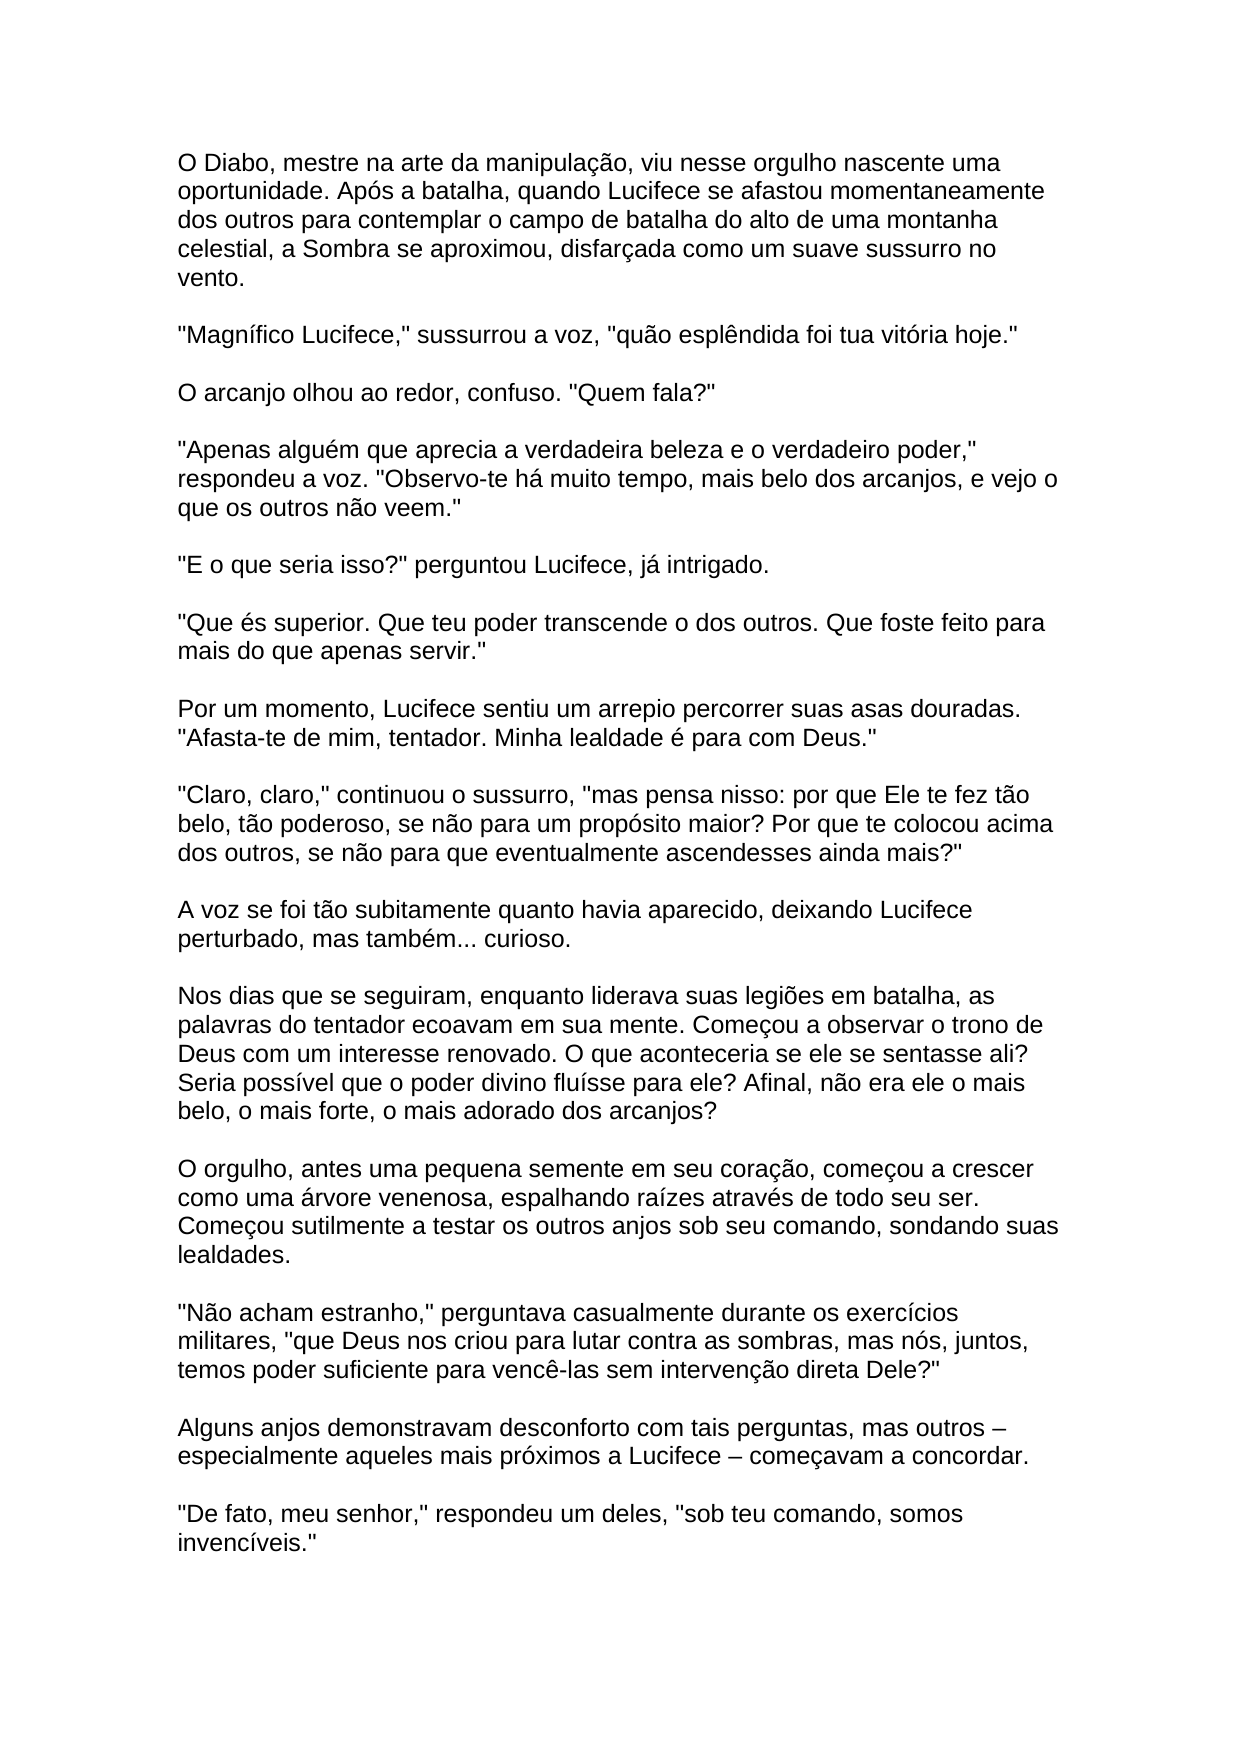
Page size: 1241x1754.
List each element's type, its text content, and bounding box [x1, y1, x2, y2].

text Nos dias que se seguiram, enquanto liderava suas legiões em batalha, as palavras do tentador ecoavam em sua mente. Começou a observar o trono de Deus com um interesse renovado. O que aconteceria se ele se sentasse ali? Seria possível que o poder divino fluísse para ele? Afinal, não era ele o mais belo, o mais forte, o mais adorado dos arcanjos? [177, 981, 1063, 1125]
text Alguns anjos demonstravam desconforto com tais perguntas, mas outros – especialmente aqueles mais próximos a Lucifece – começavam a concordar. [177, 1413, 1063, 1470]
text "De fato, meu senhor," respondeu um deles, "sob teu comando, somos invencíveis." [177, 1499, 1063, 1556]
text O arcanjo olhou ao redor, confuso. "Quem fala?" [177, 378, 1063, 406]
text A voz se foi tão subitamente quanto havia aparecido, deixando Lucifece perturbado, mas também... curioso. [177, 895, 1063, 953]
text O Diabo, mestre na arte da manipulação, viu nesse orgulho nascente uma oportunidade. Após a batalha, quando Lucifece se afastou momentaneamente dos outros para contemplar o campo de batalha do alto de uma montanha celestial, a Sombra se aproximou, disfarçada como um suave sussurro no vento. [177, 148, 1063, 291]
text "Magnífico Lucifece," sussurrou a voz, "quão esplêndida foi tua vitória hoje." [177, 320, 1063, 349]
text O orgulho, antes uma pequena semente em seu coração, começou a crescer como uma árvore venenosa, espalhando raízes através de todo seu ser. Começou sutilmente a testar os outros anjos sob seu comando, sondando suas lealdades. [177, 1154, 1063, 1269]
text Por um momento, Lucifece sentiu um arrepio percorrer suas asas douradas. "Afasta-te de mim, tentador. Minha lealdade é para com Deus." [177, 694, 1063, 751]
text "Que és superior. Que teu poder transcende o dos outros. Que foste feito para mais do que apenas servir." [177, 608, 1063, 665]
text "E o que seria isso?" perguntou Lucifece, já intrigado. [177, 550, 1063, 579]
text "Não acham estranho," perguntava casualmente durante os exercícios militares, "que Deus nos criou para lutar contra as sombras, mas nós, juntos, temos poder suficiente para vencê-las sem intervenção direta Dele?" [177, 1298, 1063, 1384]
text "Apenas alguém que aprecia a verdadeira beleza e o verdadeiro poder," respondeu a voz. "Observo-te há muito tempo, mais belo dos arcanjos, e vejo o que os outros não veem." [177, 435, 1063, 521]
text "Claro, claro," continuou o sussurro, "mas pensa nisso: por que Ele te fez tão belo, tão poderoso, se não para um propósito maior? Por que te colocou acima dos outros, se não para que eventualmente ascendesses ainda mais?" [177, 780, 1063, 866]
